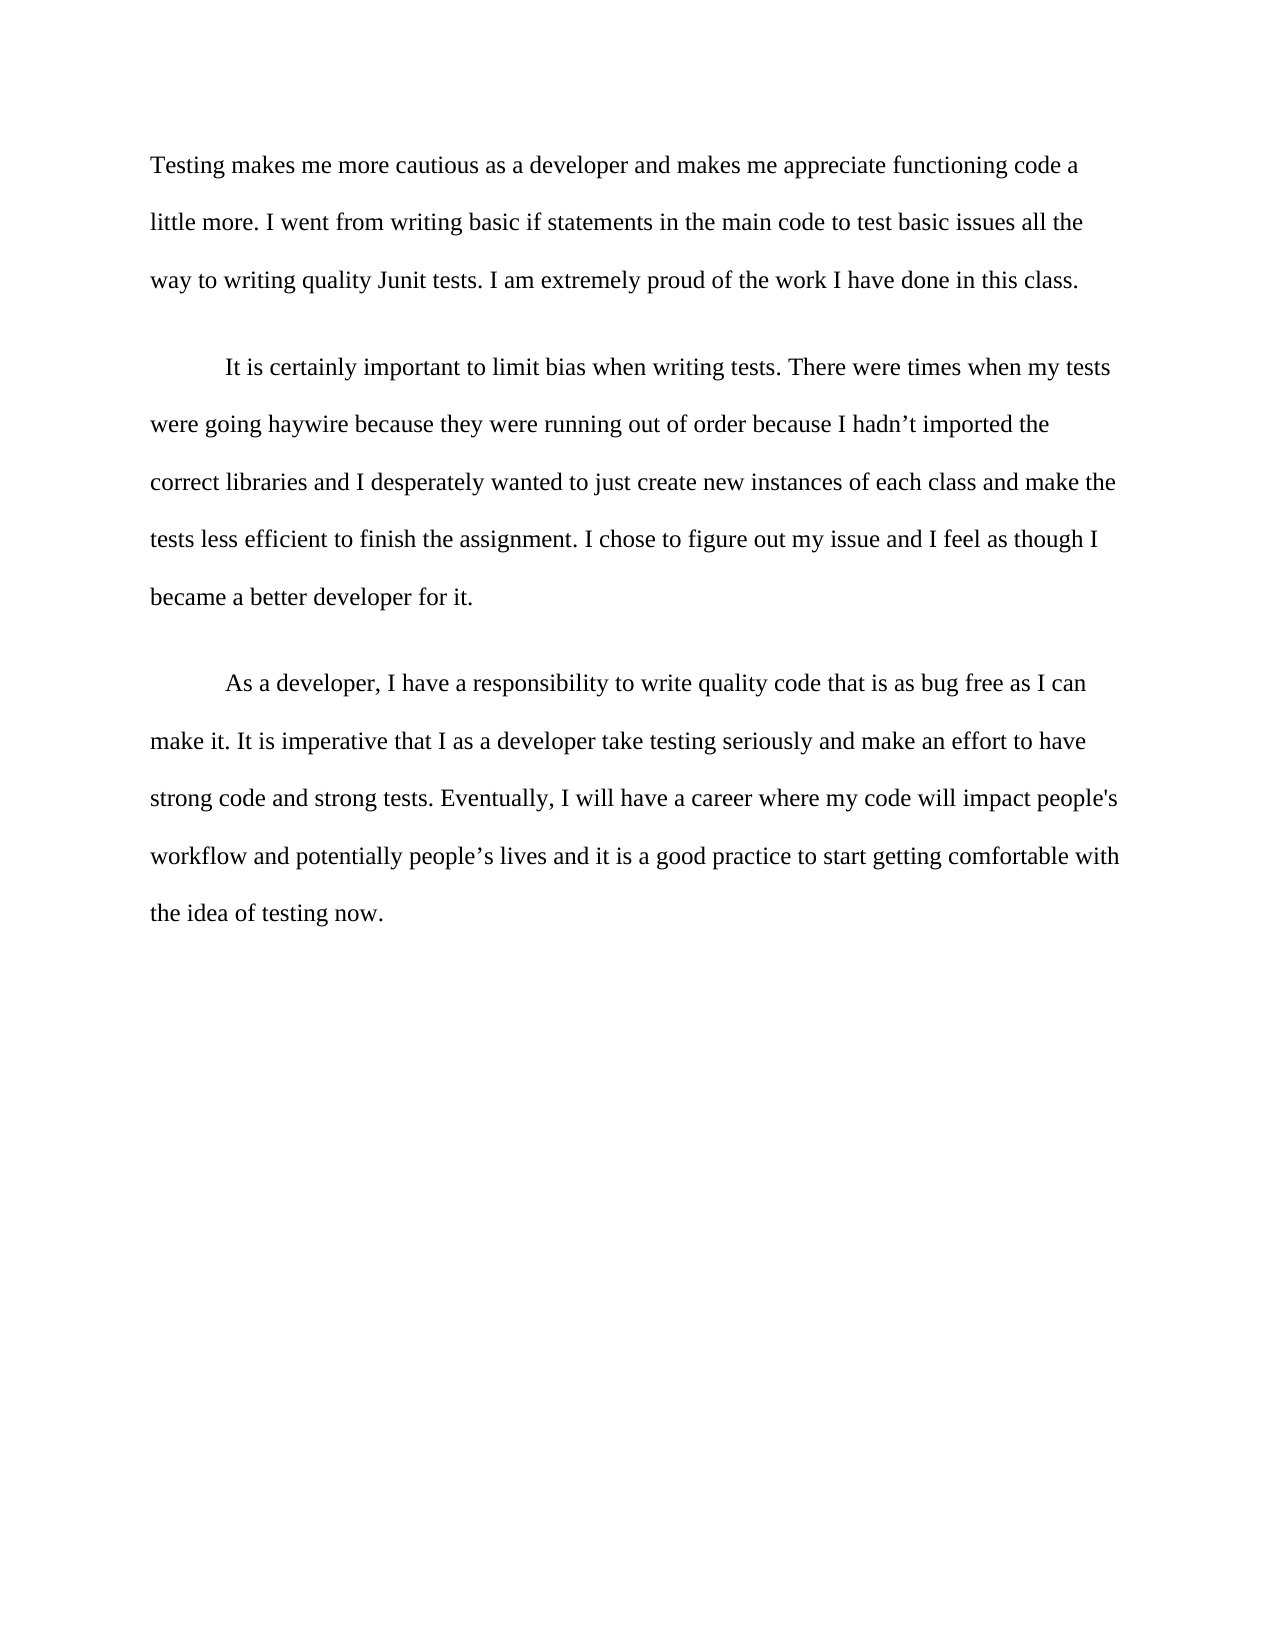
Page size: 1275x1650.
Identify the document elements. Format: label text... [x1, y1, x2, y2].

text It is certainly important to limit bias when writing tests. There were times when my tests were going haywire because they were running out of order because I hadn’t imported the correct libraries and I desperately wanted to just create new instances of each class and make the tests less efficient to finish the assignment. I chose to figure out my issue and I feel as though I became a better developer for it. [150, 352, 1125, 610]
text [150, 150, 1125, 294]
text As a developer, I have a responsibility to write quality code that is as bug free as I can make it. It is imperative that I as a developer take testing seriously and make an effort to have strong code and strong tests. Eventually, I will have a career where my code will impact people's workflow and potentially people’s lives and it is a good practice to start getting comfortable with the idea of testing now. [150, 668, 1125, 927]
